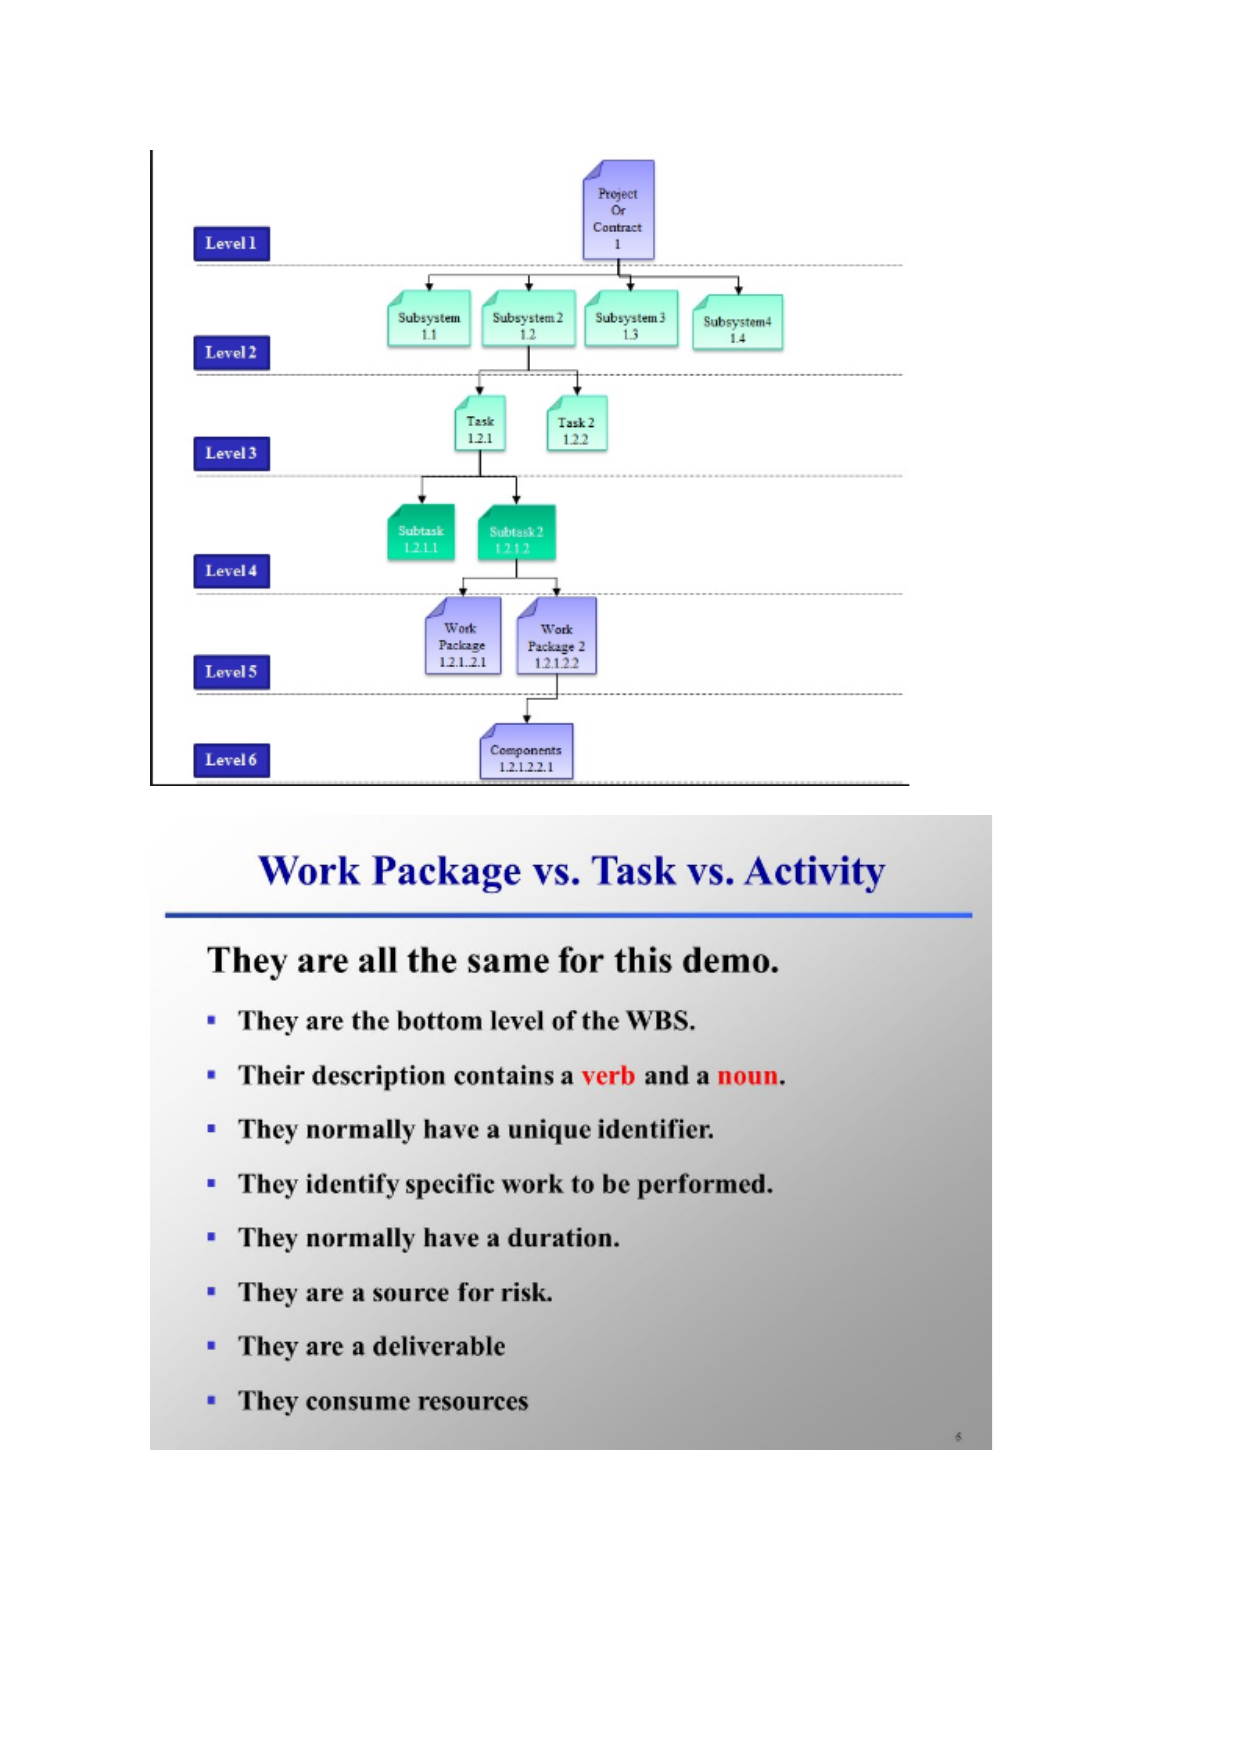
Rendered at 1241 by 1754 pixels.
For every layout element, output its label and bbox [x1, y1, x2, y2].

picture [150, 150, 910, 786]
picture [150, 815, 993, 1450]
